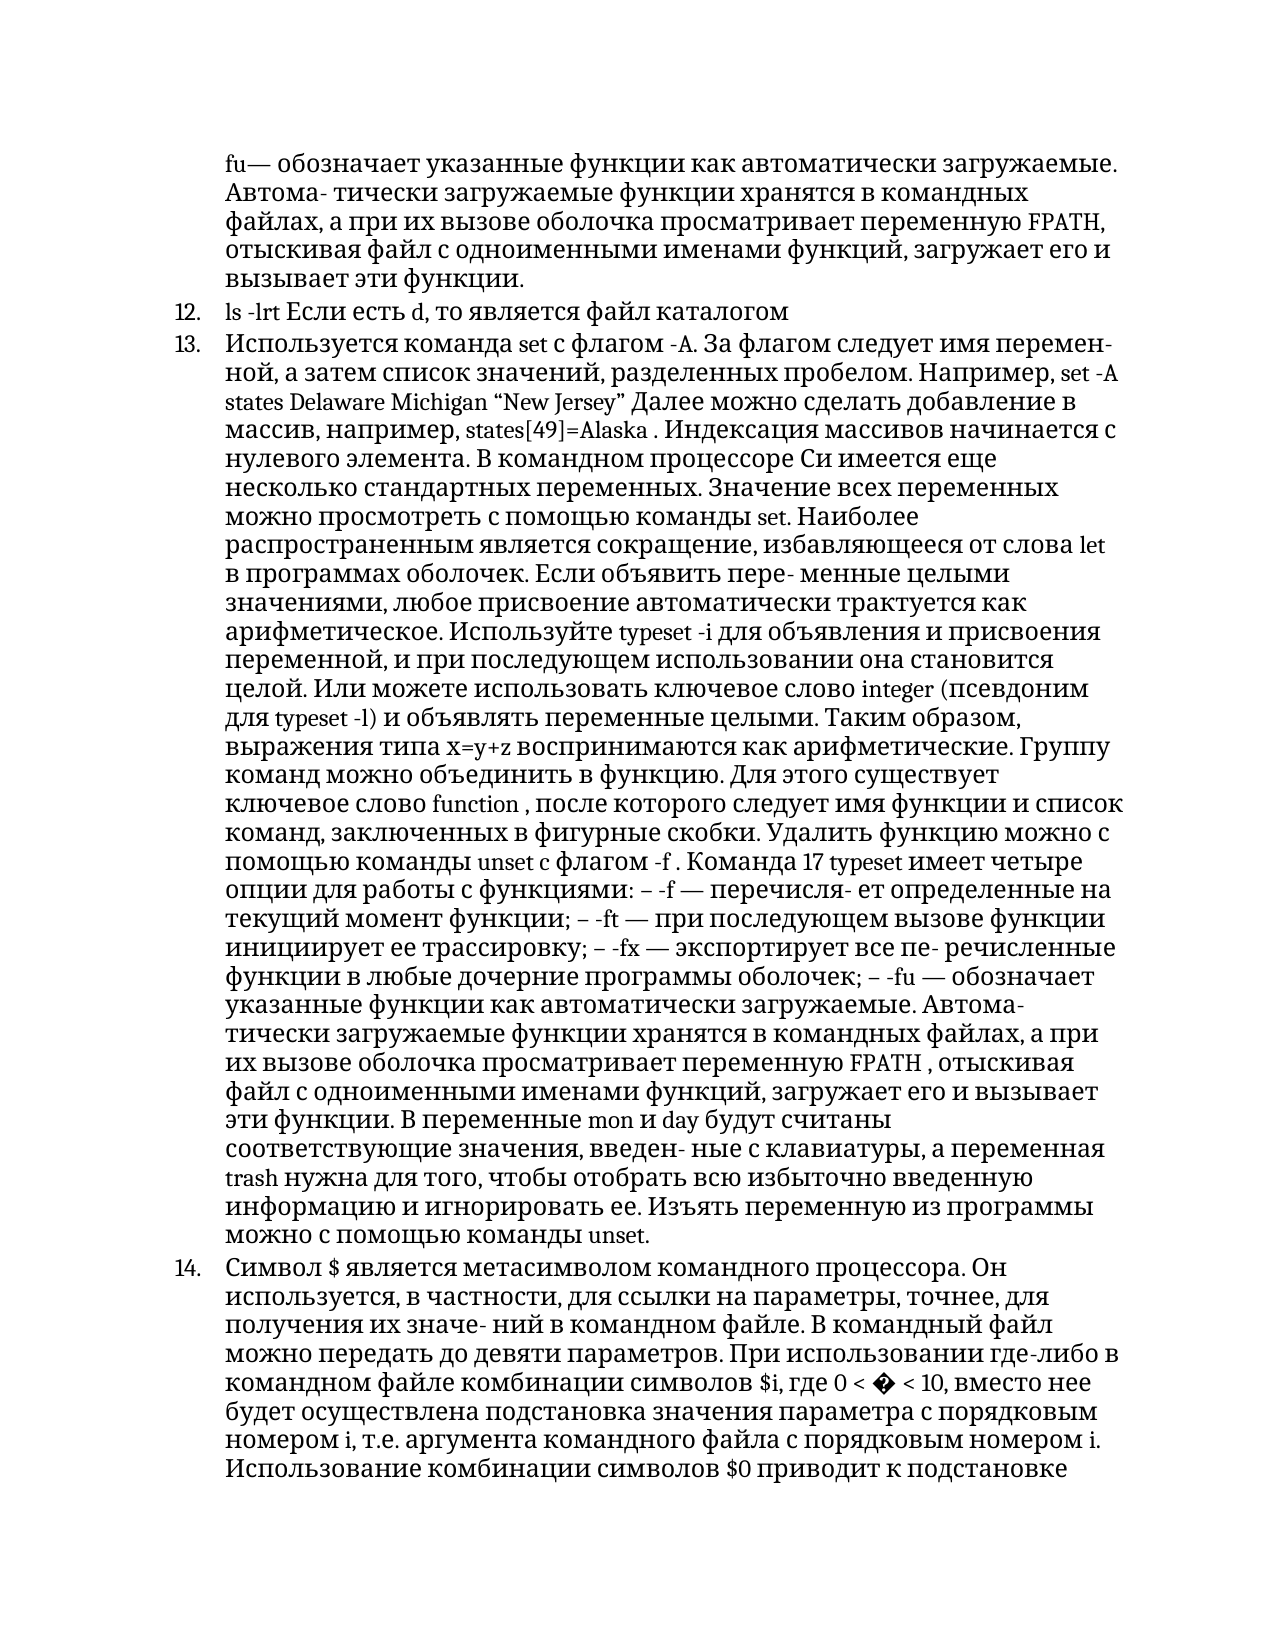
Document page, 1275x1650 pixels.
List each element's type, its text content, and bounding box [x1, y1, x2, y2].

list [175, 150, 1125, 294]
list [175, 1254, 1125, 1484]
list Используется команда set с флагом -A. За флагом следует имя перемен- ной, а затем список значений, разделенных пробелом. Например, set -A states Delaware Michigan “New Jersey” Далее можно сделать добавление в массив, например, states[49]=Alaska . Индексация массивов начинается с нулевого элемента. В командном процессоре Си имеется еще несколько стандартных переменных. Значение всех переменных можно просмотреть с помощью команды set. Наиболее распространенным является сокращение, избавляющееся от слова let в программах оболочек. Если объявить пере- менные целыми значениями, любое присвоение автоматически трактуется как арифметическое. Используйте typeset -i для объявления и присвоения переменной, и при последующем использовании она становится целой. Или можете использовать ключевое слово integer (псевдоним для typeset -l) и объявлять переменные целыми. Таким образом, выражения типа х=y+z воспринимаются как арифметические. Группу команд можно объединить в функцию. Для этого существует ключевое слово function , после которого следует имя функции и список команд, заключенных в фигурные скобки. Удалить функцию можно с помощью команды unset c флагом -f . Команда 17 typeset имеет четыре опции для работы с функциями: – -f — перечисля- ет определенные на текущий момент функции; – -ft — при последующем вызове функции инициирует ее трассировку; – -fx — экспортирует все пе- речисленные функции в любые дочерние программы оболочек; – -fu — обозначает указанные функции как автоматически загружаемые. Автома- тически загружаемые функции хранятся в командных файлах, а при их вызове оболочка просматривает переменную FPATH , отыскивая файл с одноименными именами функций, загружает его и вызывает эти функции. В переменные mon и day будут считаны соответствующие значения, введен- ные с клавиатуры, а переменная trash нужна для того, чтобы отобрать всю избыточно введенную информацию и игнорировать ее. Изъять переменную из программы можно с помощью команды unset. [175, 330, 1125, 1250]
list ls -lrt Если есть d, то является файл каталогом [175, 297, 1125, 326]
